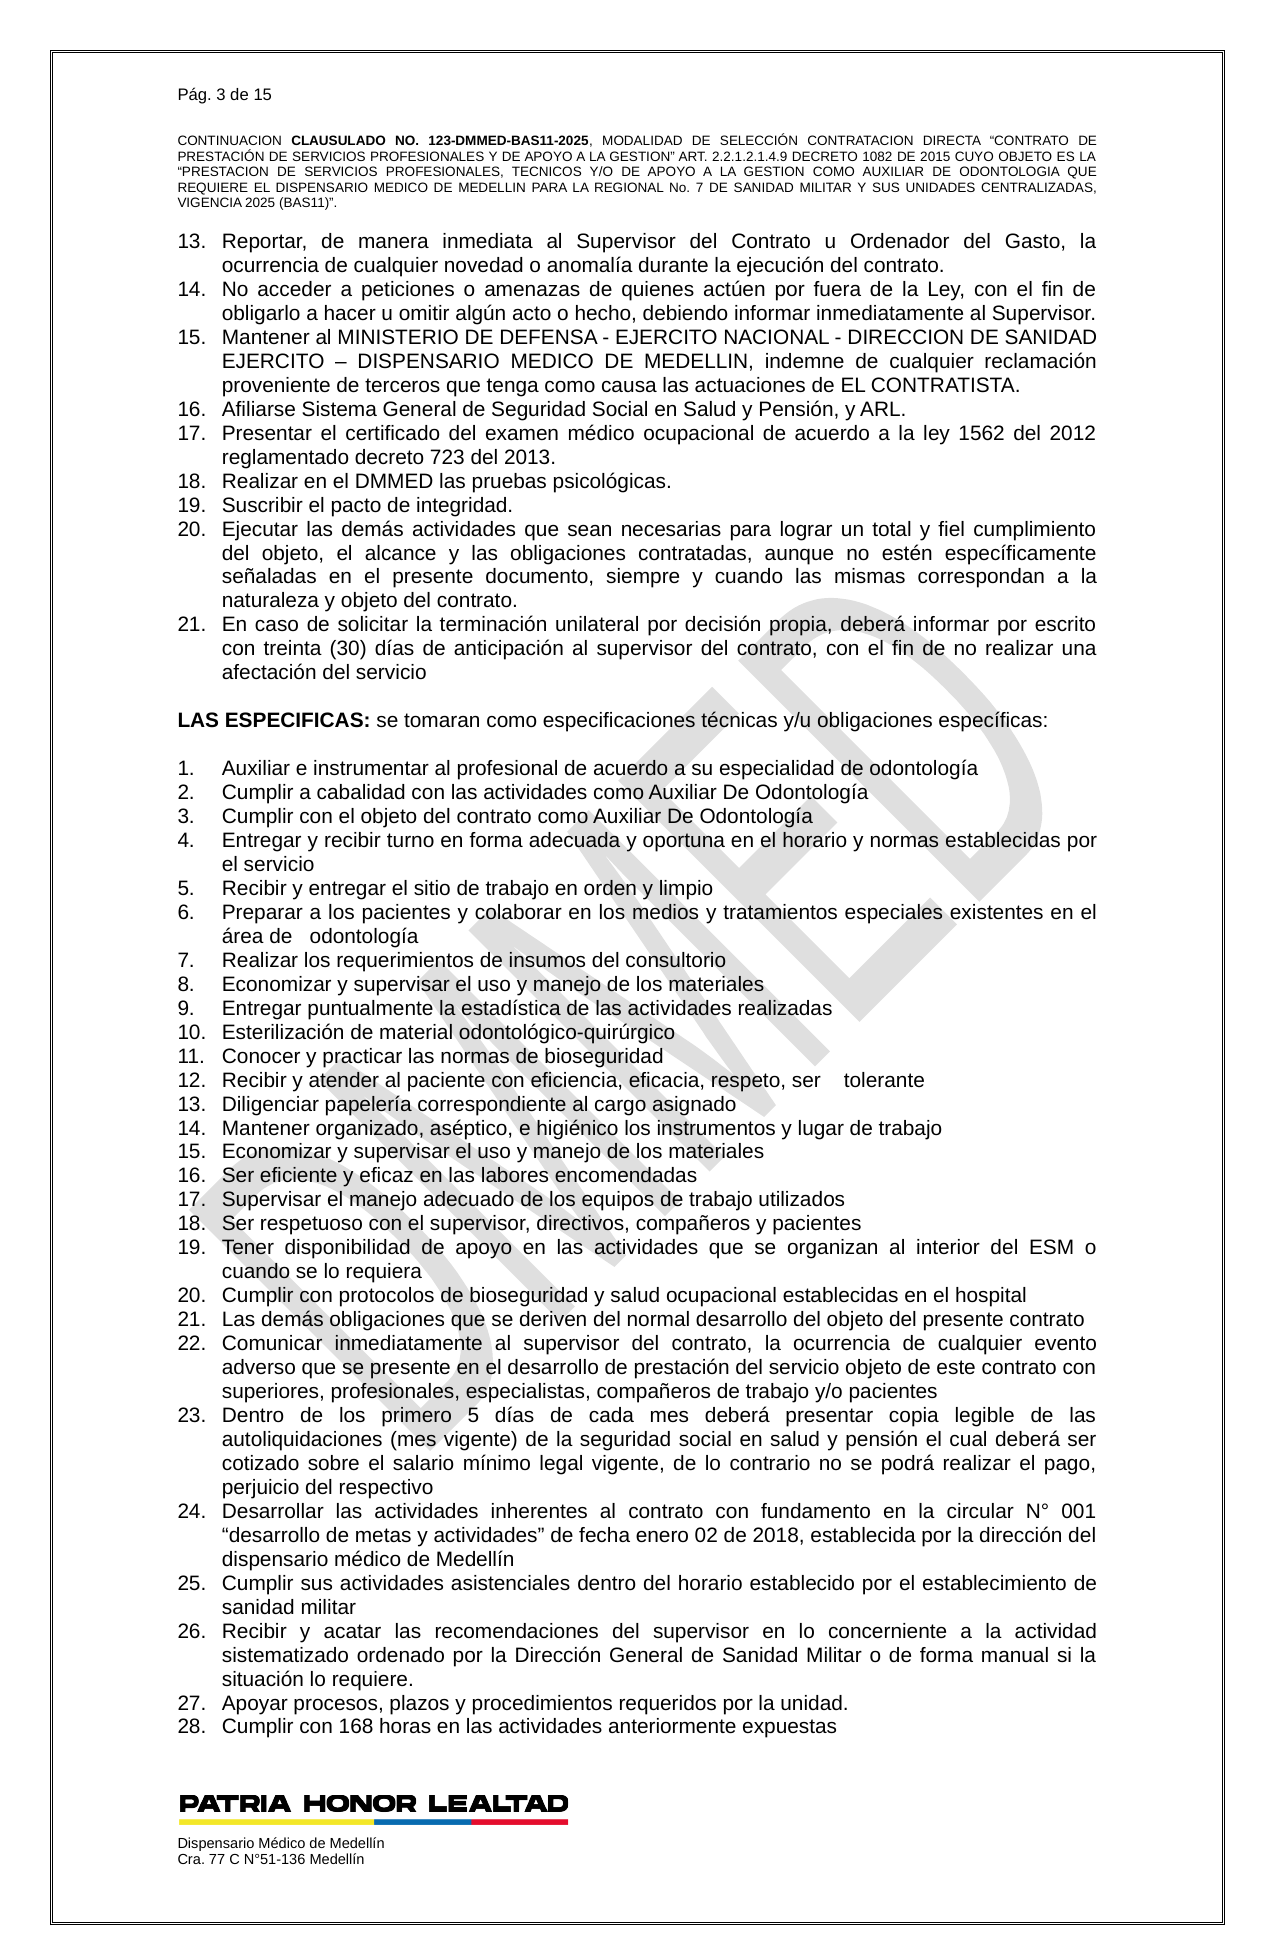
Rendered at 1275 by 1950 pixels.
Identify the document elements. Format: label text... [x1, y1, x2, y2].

list Desarrollar las actividades inherentes al contrato con fundamento en la circular N° 001 “desarrollo de metas y actividades” de fecha enero 02 de 2018, establecida por la dirección del dispensario médico de Medellín [177, 1499, 1098, 1571]
list Economizar y supervisar el uso y manejo de los materiales [177, 972, 1098, 996]
list Ser eficiente y eficaz en las labores encomendadas [177, 1163, 1098, 1187]
list Preparar a los pacientes y colaborar en los medios y tratamientos especiales existentes en el área de odontología [177, 900, 1098, 948]
list Las demás obligaciones que se deriven del normal desarrollo del objeto del presente contrato [177, 1307, 1098, 1331]
list Suscribir el pacto de integridad. [177, 492, 1098, 516]
list Diligenciar papelería correspondiente al cargo asignado [177, 1091, 1098, 1115]
list Supervisar el manejo adecuado de los equipos de trabajo utilizados [177, 1187, 1098, 1211]
list Entregar puntualmente la estadística de las actividades realizadas [177, 996, 1098, 1019]
picture [179, 1795, 569, 1825]
list Ejecutar las demás actividades que sean necesarias para lograr un total y fiel cumplimiento del objeto, el alcance y las obligaciones contratadas, aunque no estén específicamente señaladas en el presente documento, siempre y cuando las mismas correspondan a la naturaleza y objeto del contrato. [177, 516, 1098, 612]
list Dentro de los primero 5 días de cada mes deberá presentar copia legible de las autoliquidaciones (mes vigente) de la seguridad social en salud y pensión el cual deberá ser cotizado sobre el salario mínimo legal vigente, de lo contrario no se podrá realizar el pago, perjuicio del respectivo [177, 1403, 1098, 1499]
list Auxiliar e instrumentar al profesional de acuerdo a su especialidad de odontología [177, 756, 1098, 780]
list No acceder a peticiones o amenazas de quienes actúen por fuera de la Ley, con el fin de obligarlo a hacer u omitir algún acto o hecho, debiendo informar inmediatamente al Supervisor. [177, 277, 1098, 325]
list Ser respetuoso con el supervisor, directivos, compañeros y pacientes [177, 1211, 1098, 1235]
list Economizar y supervisar el uso y manejo de los materiales [177, 1139, 1098, 1163]
list Afiliarse Sistema General de Seguridad Social en Salud y Pensión, y ARL. [177, 397, 1098, 421]
list Entregar y recibir turno en forma adecuada y oportuna en el horario y normas establecidas por el servicio [177, 828, 1098, 876]
list Recibir y entregar el sitio de trabajo en orden y limpio [177, 876, 1098, 900]
list Cumplir a cabalidad con las actividades como Auxiliar De Odontología [177, 780, 1098, 804]
list Mantener organizado, aséptico, e higiénico los instrumentos y lugar de trabajo [177, 1115, 1098, 1139]
list Cumplir con protocolos de bioseguridad y salud ocupacional establecidas en el hospital [177, 1283, 1098, 1307]
list Cumplir con el objeto del contrato como Auxiliar De Odontología [177, 804, 1098, 828]
list Realizar en el DMMED las pruebas psicológicas. [177, 468, 1098, 492]
list Tener disponibilidad de apoyo en las actividades que se organizan al interior del ESM o cuando se lo requiera [177, 1235, 1098, 1283]
list Recibir y atender al paciente con eficiencia, eficacia, respeto, ser tolerante [177, 1067, 1098, 1091]
list Recibir y acatar las recomendaciones del supervisor en lo concerniente a la actividad sistematizado ordenado por la Dirección General de Sanidad Militar o de forma manual si la situación lo requiere. [177, 1618, 1098, 1690]
list Cumplir con 168 horas en las actividades anteriormente expuestas [177, 1714, 1098, 1738]
list En caso de solicitar la terminación unilateral por decisión propia, deberá informar por escrito con treinta (30) días de anticipación al supervisor del contrato, con el fin de no realizar una afectación del servicio [177, 612, 1098, 684]
list Cumplir sus actividades asistenciales dentro del horario establecido por el establecimiento de sanidad militar [177, 1571, 1098, 1618]
list Presentar el certificado del examen médico ocupacional de acuerdo a la ley 1562 del 2012 reglamentado decreto 723 del 2013. [177, 421, 1098, 468]
list Realizar los requerimientos de insumos del consultorio [177, 948, 1098, 972]
list Apoyar procesos, plazos y procedimientos requeridos por la unidad. [177, 1690, 1098, 1714]
list Mantener al MINISTERIO DE DEFENSA - EJERCITO NACIONAL - DIRECCION DE SANIDAD EJERCITO – DISPENSARIO MEDICO DE MEDELLIN, indemne de cualquier reclamación proveniente de terceros que tenga como causa las actuaciones de EL CONTRATISTA. [177, 325, 1098, 397]
list Conocer y practicar las normas de bioseguridad [177, 1043, 1098, 1067]
list Reportar, de manera inmediata al Supervisor del Contrato u Ordenador del Gasto, la ocurrencia de cualquier novedad o anomalía durante la ejecución del contrato. [177, 229, 1098, 277]
list Esterilización de material odontológico-quirúrgico [177, 1019, 1098, 1043]
list Comunicar inmediatamente al supervisor del contrato, la ocurrencia de cualquier evento adverso que se presente en el desarrollo de prestación del servicio objeto de este contrato con superiores, profesionales, especialistas, compañeros de trabajo y/o pacientes [177, 1331, 1098, 1403]
text LAS ESPECIFICAS: se tomaran como especificaciones técnicas y/u obligaciones específicas: [177, 708, 1098, 732]
